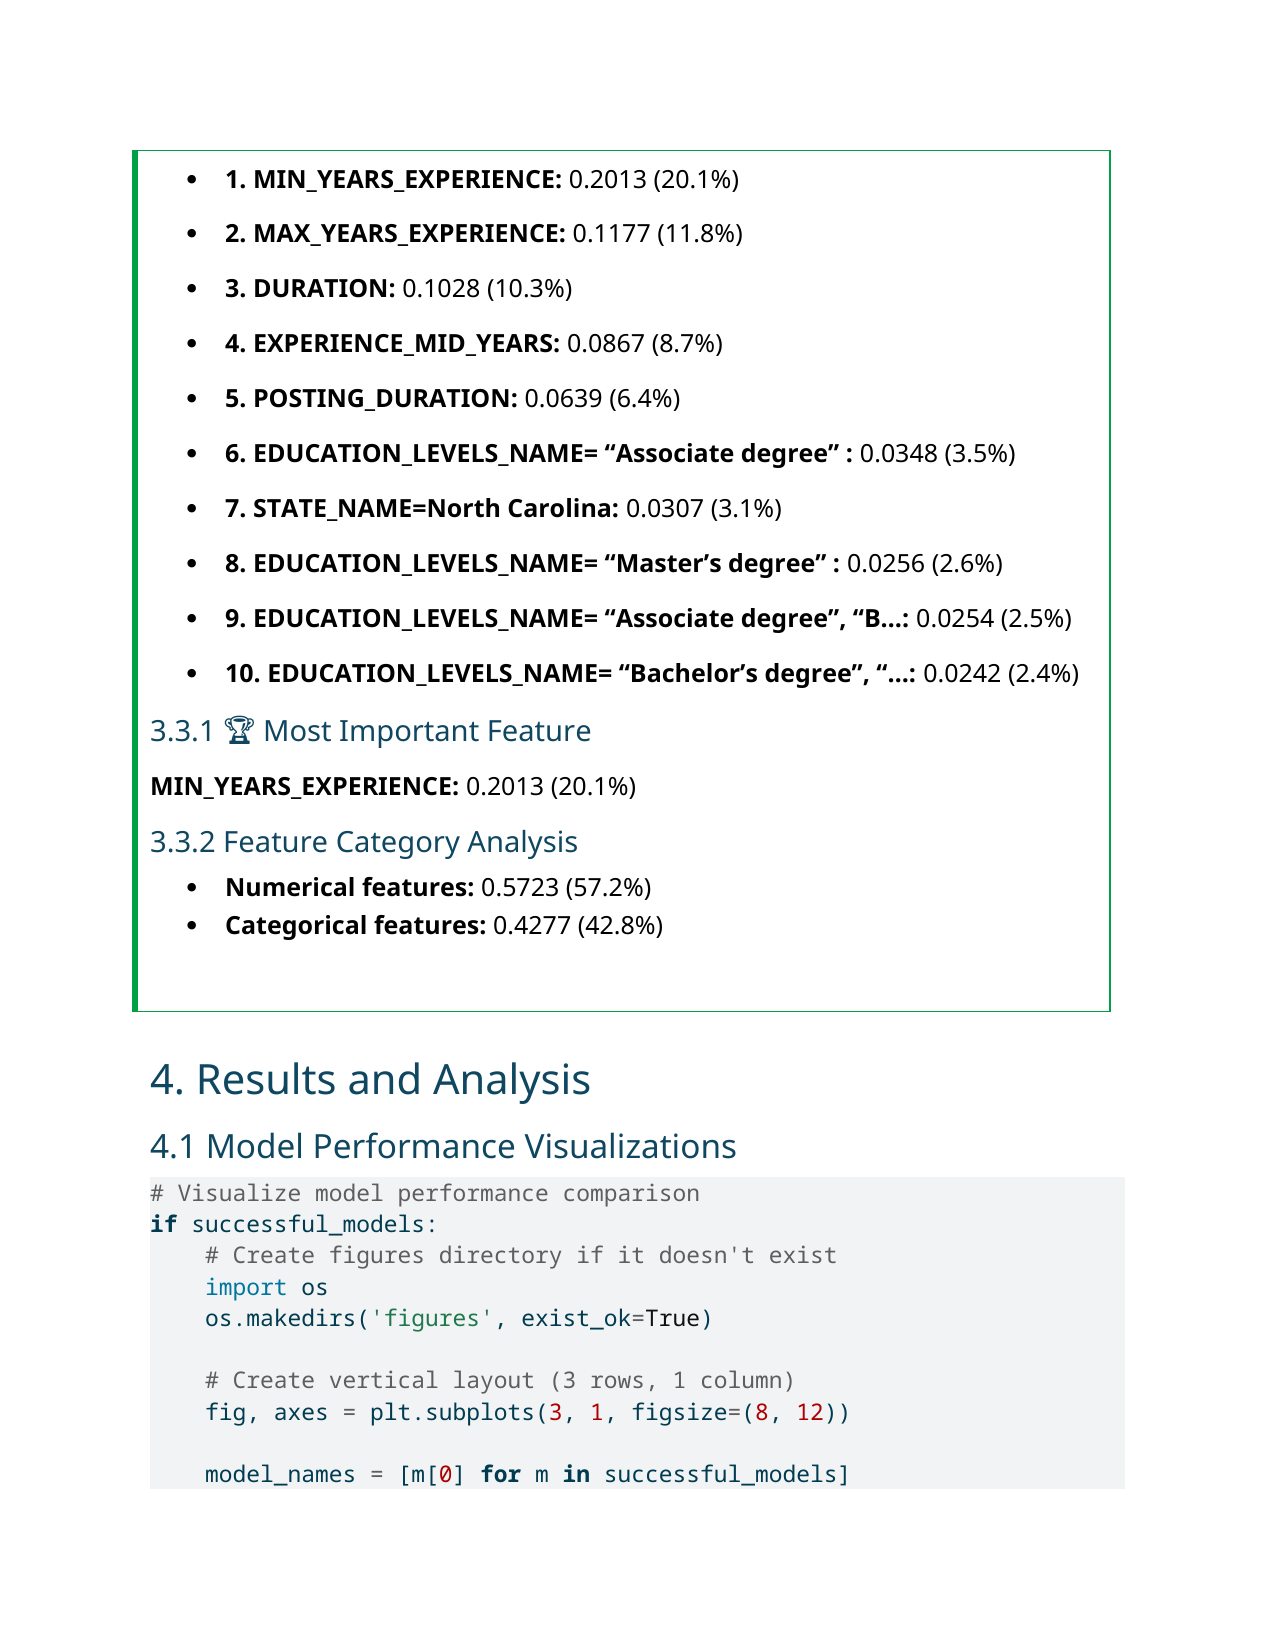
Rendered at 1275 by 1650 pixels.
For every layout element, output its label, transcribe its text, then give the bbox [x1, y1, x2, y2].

subtitle 4. Results and Analysis [150, 1050, 1125, 1107]
subtitle 4.1 Model Performance Visualizations [150, 1123, 1125, 1169]
table_cell 1. MIN_YEARS_EXPERIENCE: 0.2013 (20.1%) 2. MAX_YEARS_EXPERIENCE: 0.1177 (11.8%) 3. DURATION: 0.1028 (10.3%) 4. EXPERIENCE_MID_YEARS: 0.0867 (8.7%) 5. POSTING_DURATION: 0.0639 (6.4%) 6. EDUCATION_LEVELS_NAME= “Associate degree” : 0.0348 (3.5%) 7. STATE_NAME=North Carolina: 0.0307 (3.1%) 8. EDUCATION_LEVELS_NAME= “Master’s degree” : 0.0256 (2.6%) 9. EDUCATION_LEVELS_NAME= “Associate degree”, “B…: 0.0254 (2.5%) 10. EDUCATION_LEVELS_NAME= “Bachelor’s degree”, “…: 0.0242 (2.4%) 3.3.1 🏆 Most Important Feature MIN_YEARS_EXPERIENCE: 0.2013 (20.1%) 3.3.2 Feature Category Analysis Numerical features: 0.5723 (57.2%) Categorical features: 0.4277 (42.8%) [138, 151, 1109, 1011]
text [150, 1177, 1125, 1489]
